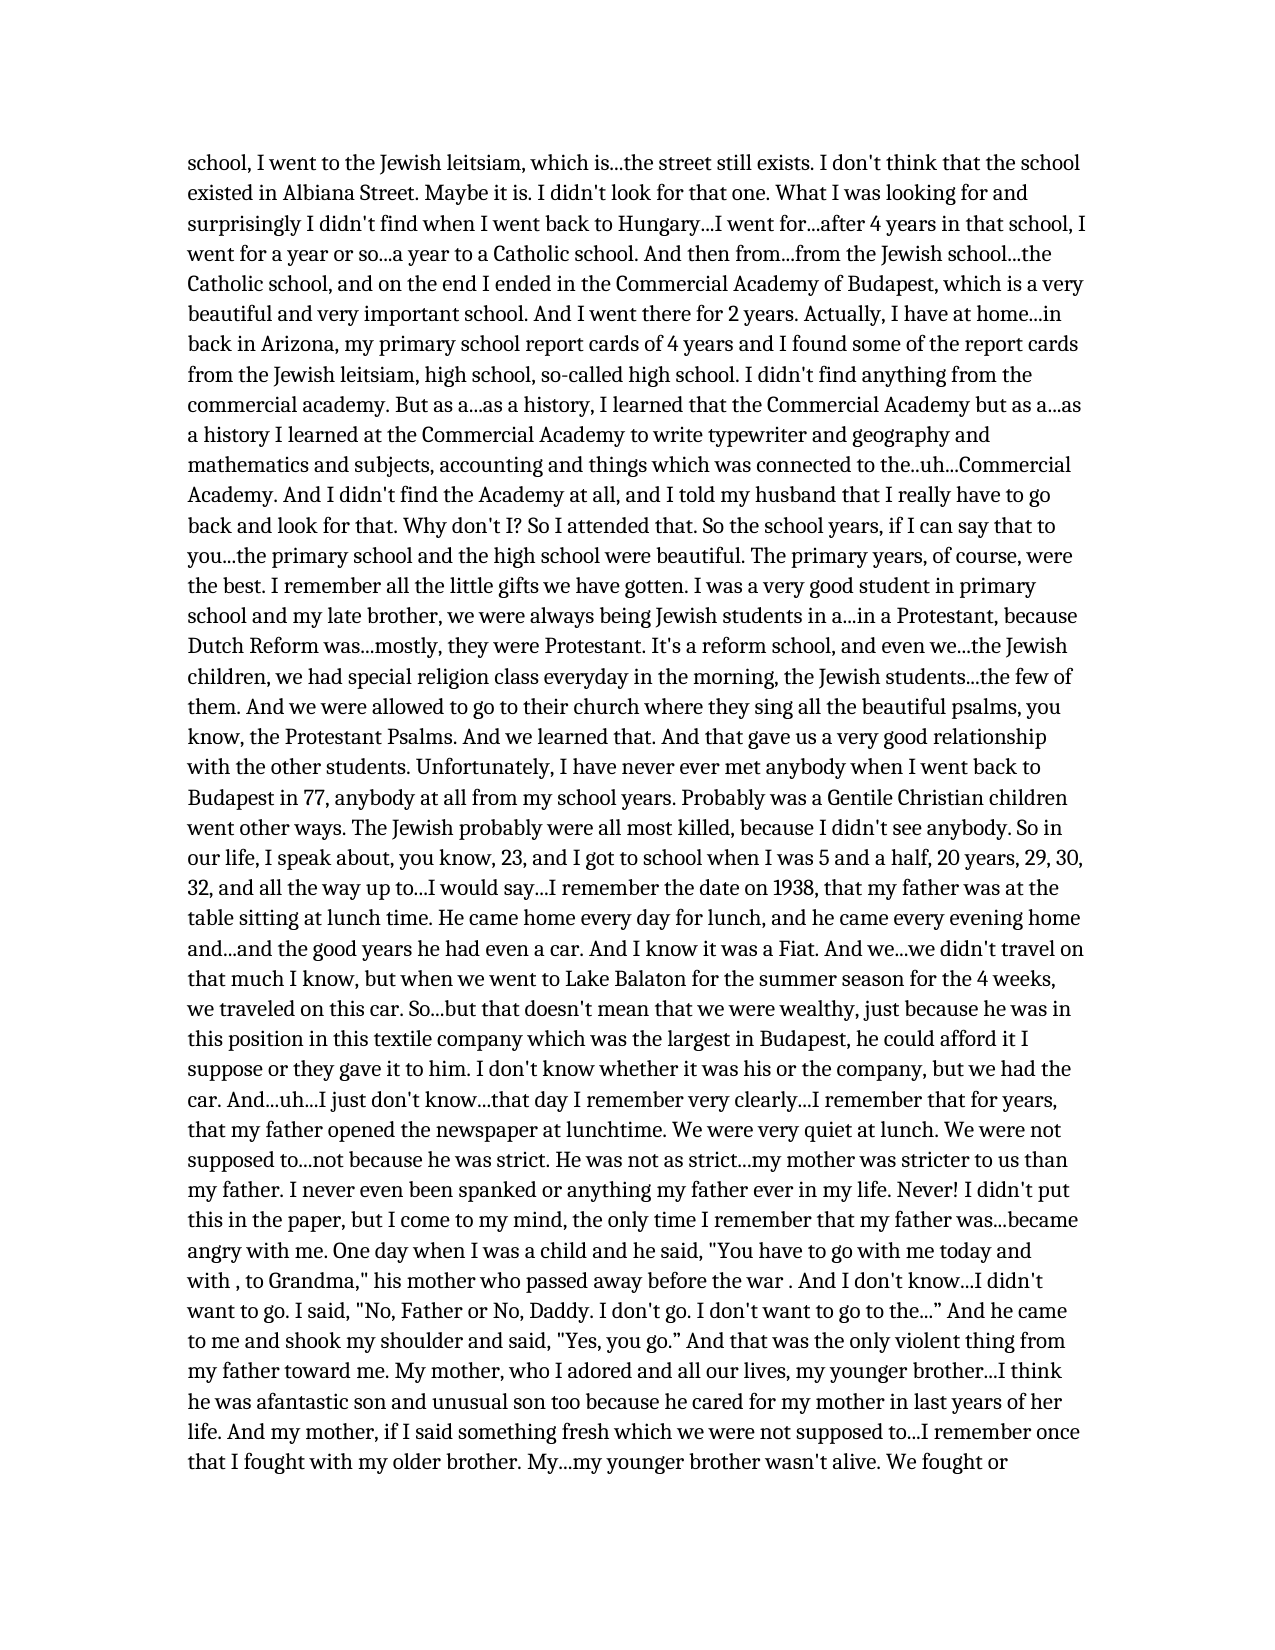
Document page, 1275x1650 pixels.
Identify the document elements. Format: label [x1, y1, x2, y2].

text [187, 150, 1087, 1475]
